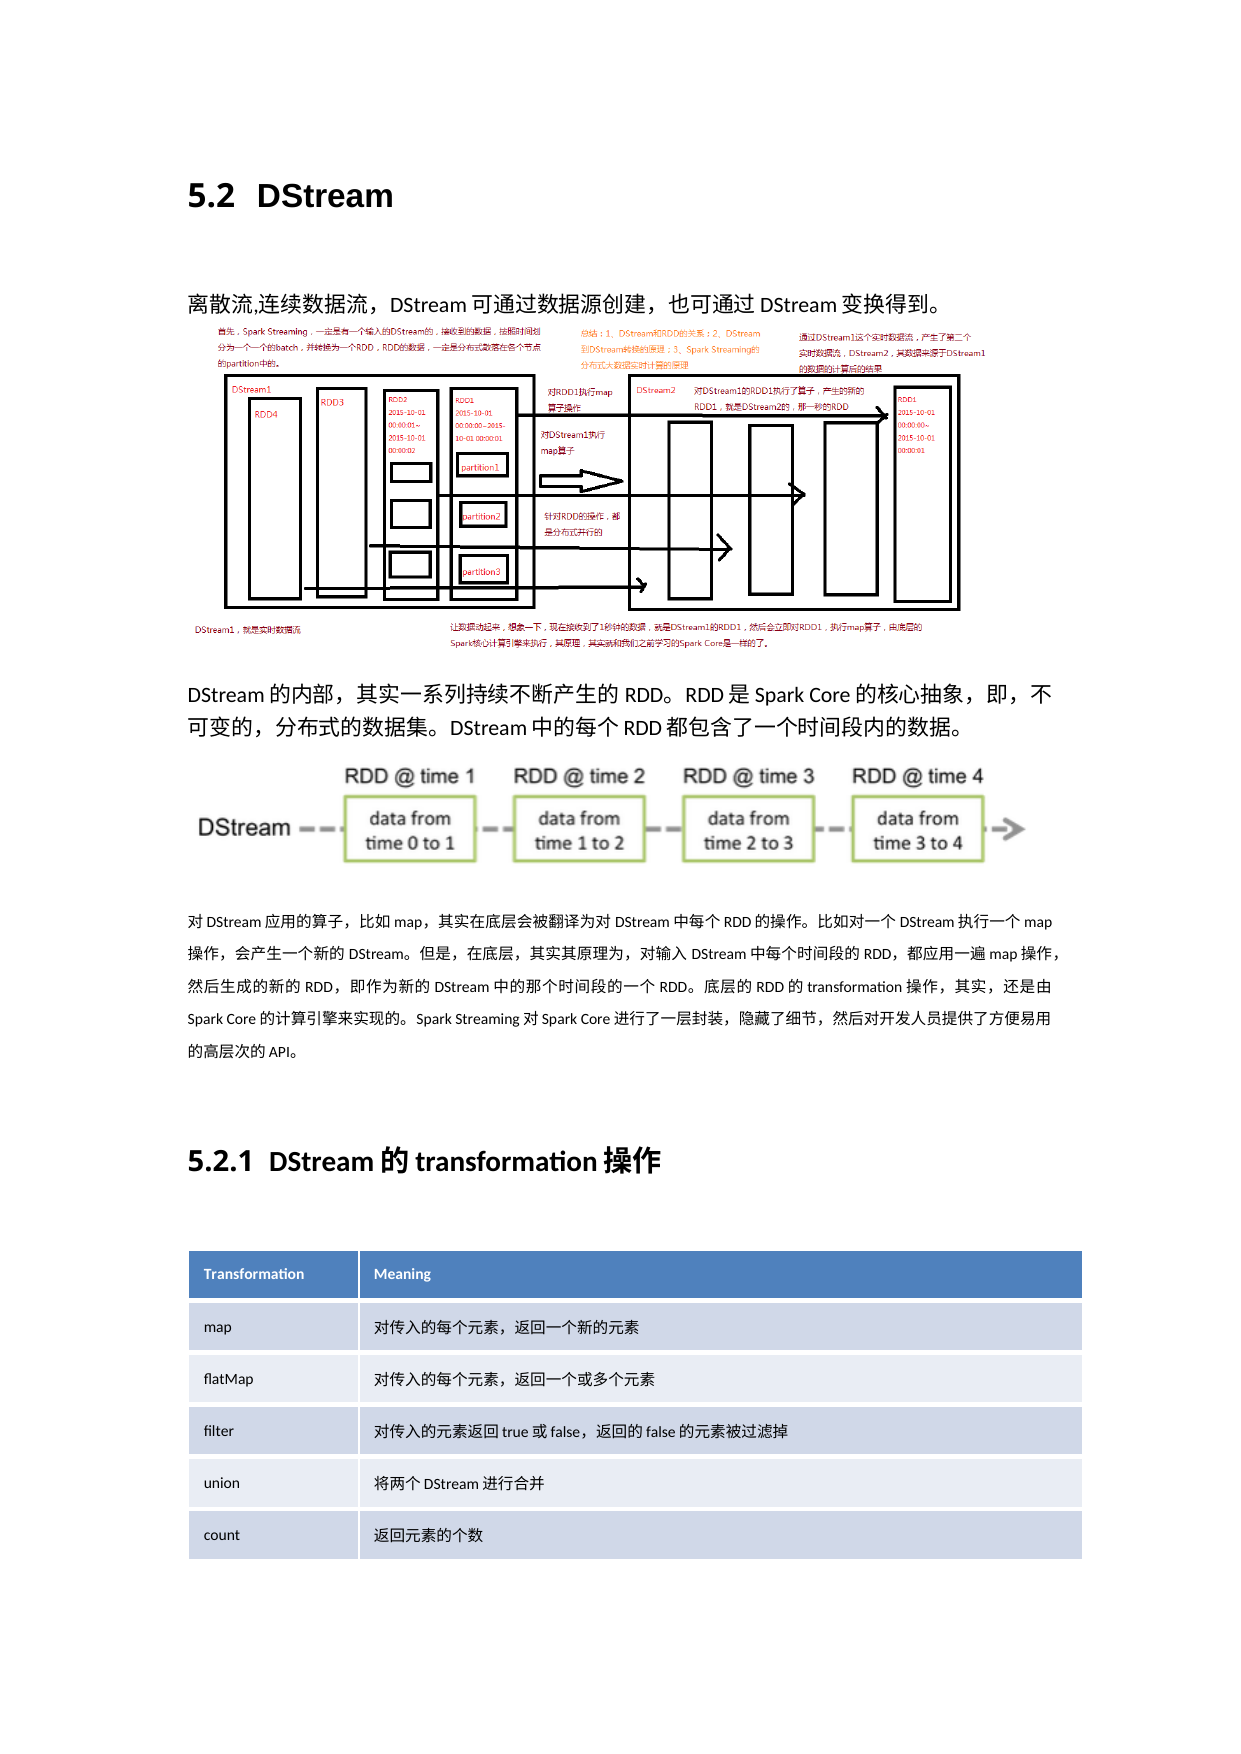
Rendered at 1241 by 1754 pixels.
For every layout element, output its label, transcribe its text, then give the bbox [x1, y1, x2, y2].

text DStream的内部，其实一系列持续不断产生的RDD。RDD是Spark Core的核心抽象，即，不可变的，分布式的数据集。DStream中的每个RDD都包含了一个时间段内的数据。 [187, 677, 1053, 742]
table_header Meaning [360, 1251, 1082, 1298]
table_cell 对传入的元素返回true或false，返回的false的元素被过滤掉 [360, 1407, 1082, 1454]
table_cell 将两个DStream进行合并 [360, 1459, 1082, 1507]
table_cell flatMap [189, 1355, 358, 1402]
subtitle DStream [187, 162, 1053, 227]
subtitle DStream的transformation操作 [187, 1126, 1053, 1191]
table_cell count [189, 1511, 358, 1559]
table_header Transformation [189, 1251, 358, 1298]
table_cell map [189, 1303, 358, 1350]
picture [187, 741, 1052, 896]
table_cell 对传入的每个元素，返回一个新的元素 [360, 1303, 1082, 1350]
table_cell filter [189, 1407, 358, 1454]
text 对DStream应用的算子，比如map，其实在底层会被翻译为对DStream中每个RDD的操作。比如对一个DStream执行一个map操作，会产生一个新的DStream。但是，在底层，其实其原理为，对输入DStream中每个时间段的RDD，都应用一遍map操作，然后生成的新的RDD，即作为新的DStream中的那个时间段的一个RDD。底层的RDD的transformation操作，其实，还是由Spark Core的计算引擎来实现的。Spark Streaming对Spark Core进行了一层封装，隐藏了细节，然后对开发人员提供了方便易用的高层次的API。 [187, 904, 1053, 1067]
table_cell union [189, 1459, 358, 1507]
table_cell 返回元素的个数 [360, 1511, 1082, 1559]
picture [187, 319, 1053, 665]
text 离散流,连续数据流，DStream可通过数据源创建，也可通过DStream变换得到。 [187, 287, 1053, 319]
table_cell 对传入的每个元素，返回一个或多个元素 [360, 1355, 1082, 1402]
